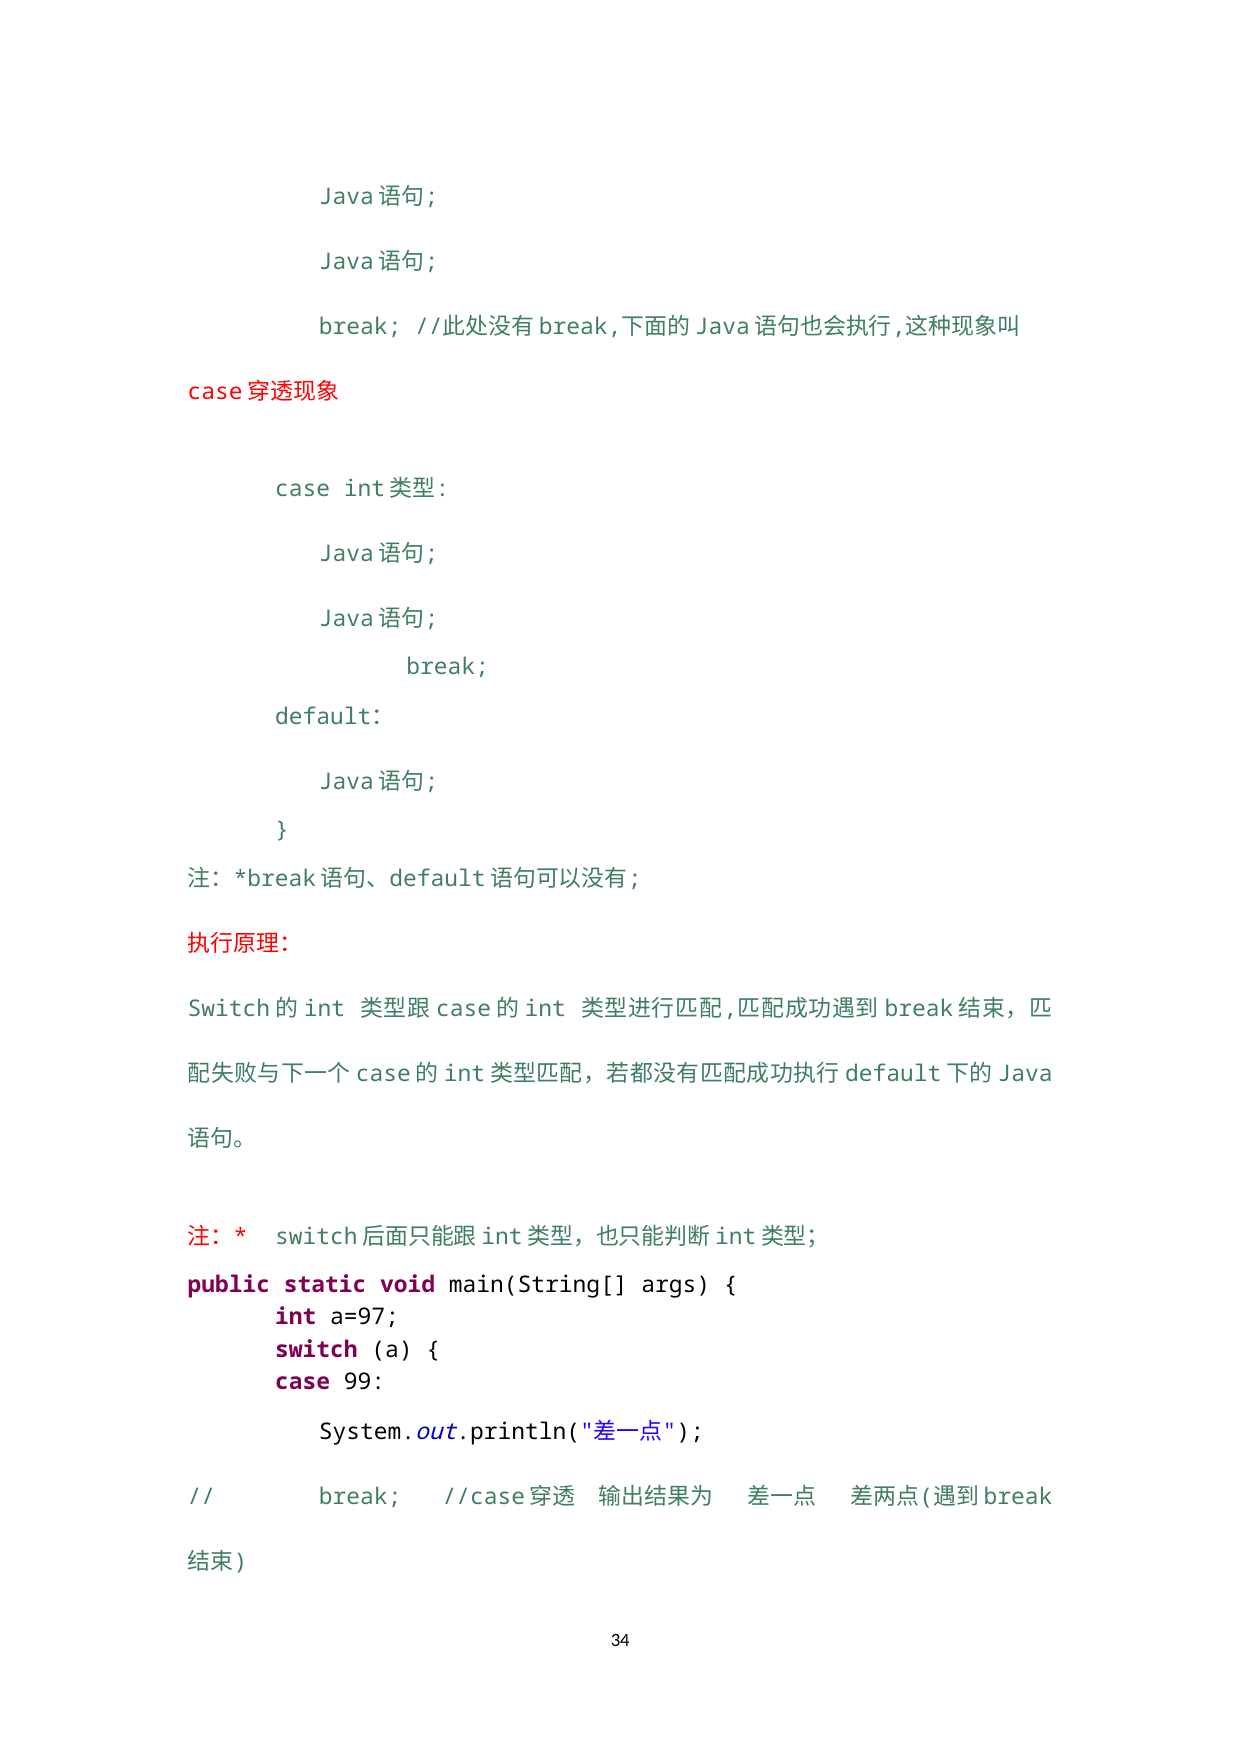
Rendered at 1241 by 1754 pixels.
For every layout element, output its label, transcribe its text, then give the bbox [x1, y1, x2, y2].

text break; //此处没有break,下面的Java语句也会执行,这种现象叫case穿透现象 [187, 292, 1053, 422]
text Java语句; [187, 227, 1053, 292]
text public static void main(String[] args) { [187, 1267, 1053, 1299]
text int a=97; [187, 1299, 1053, 1332]
text case 99: [187, 1364, 1053, 1397]
text switch (a) { [187, 1332, 1053, 1364]
text Java语句; [187, 584, 1053, 649]
text 注：*break语句、default语句可以没有; [187, 844, 1053, 909]
text // break; //case穿透 输出结果为 差一点 差两点(遇到break结束) [187, 1462, 1053, 1592]
text default： [187, 682, 1053, 747]
text 注：* switch后面只能跟int类型，也只能判断int类型； [187, 1202, 1053, 1267]
text Java语句; [187, 747, 1053, 812]
text break; [231, 649, 1053, 682]
text Java语句; [187, 519, 1053, 584]
text System.out.println("差一点"); [187, 1397, 1053, 1462]
text Java语句; [187, 162, 1053, 227]
text } [187, 812, 1053, 844]
text case int类型: [231, 454, 1053, 519]
text Switch的int 类型跟case的int 类型进行匹配,匹配成功遇到break结束，匹配失败与下一个case的int类型匹配，若都没有匹配成功执行default下的Java语句。 [187, 974, 1053, 1169]
text 执行原理： [187, 909, 1053, 974]
